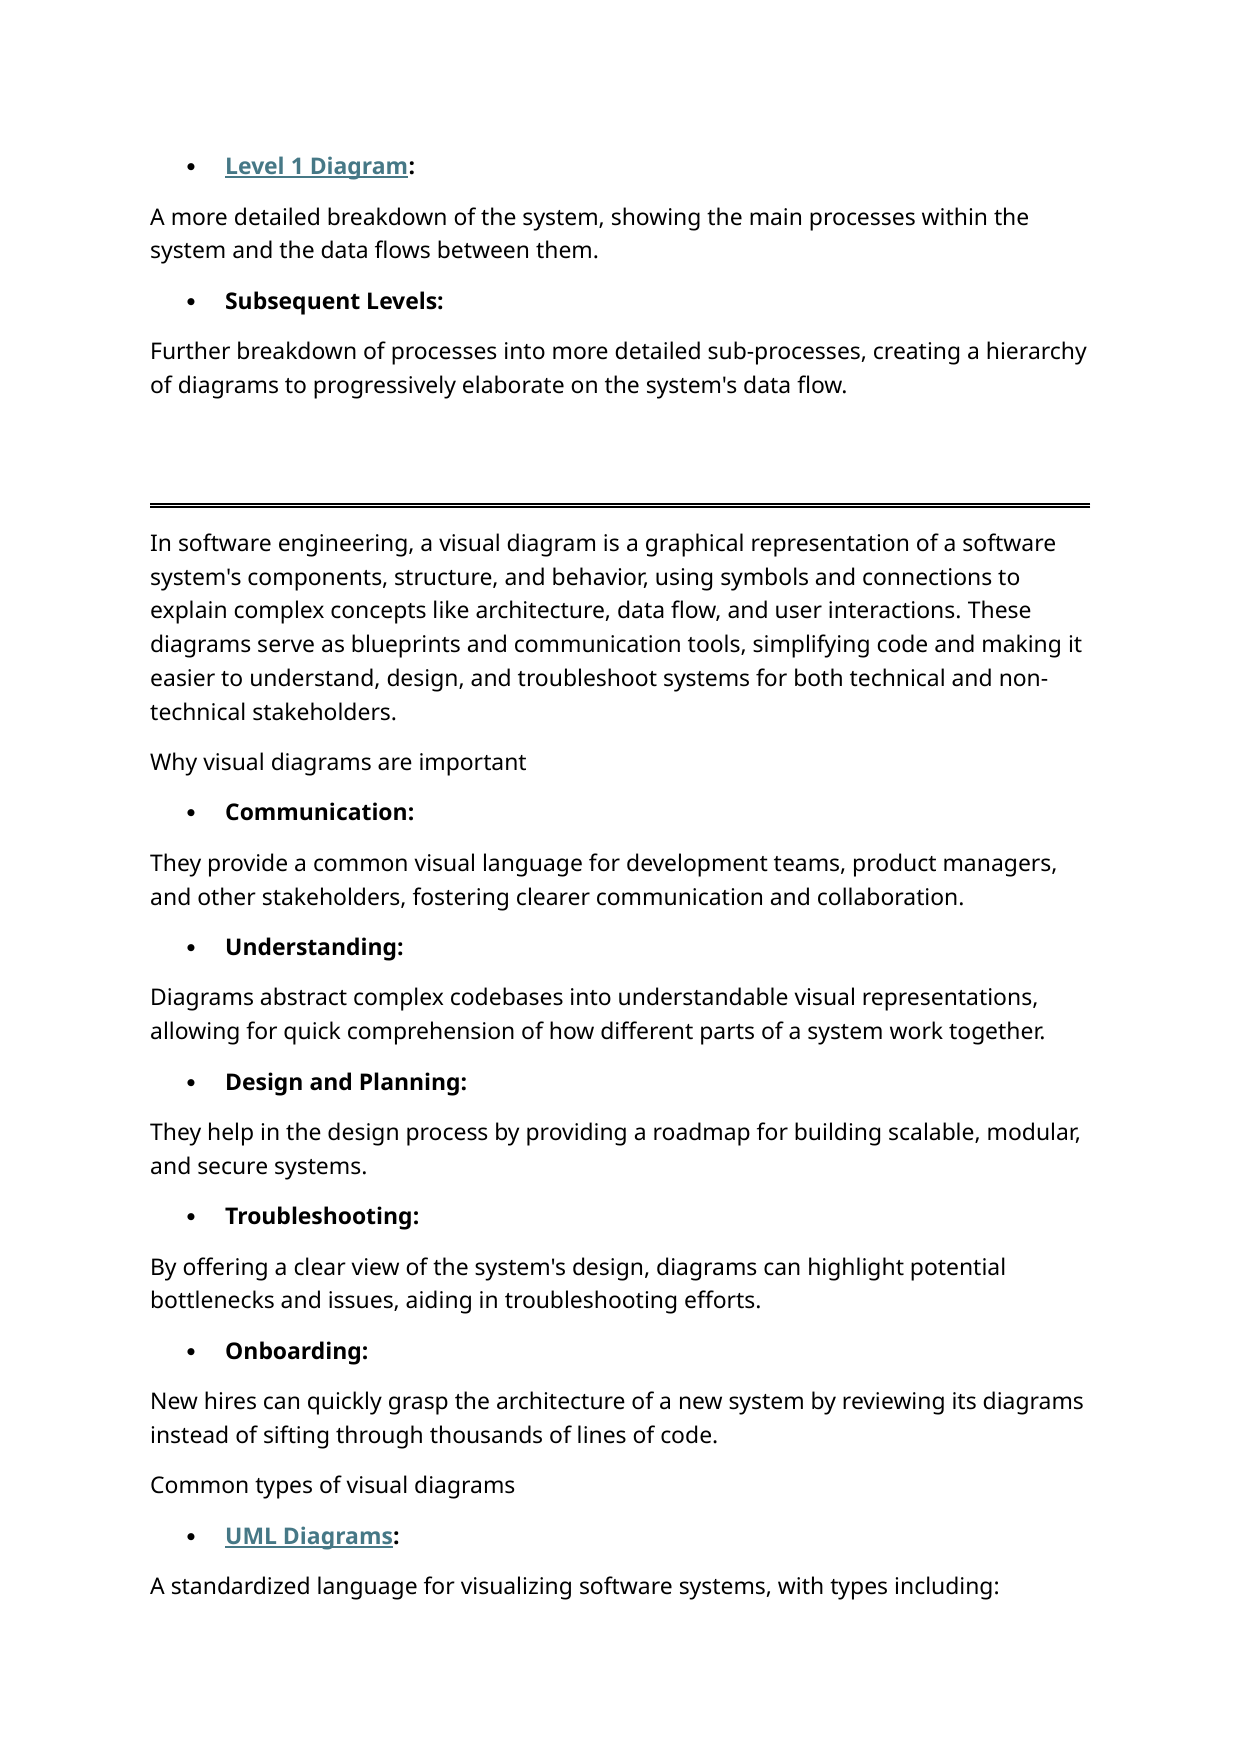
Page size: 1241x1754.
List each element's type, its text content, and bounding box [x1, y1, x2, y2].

list Subsequent Levels: [187, 284, 1090, 316]
list Onboarding: [187, 1335, 1090, 1366]
text By offering a clear view of the system's design, diagrams can highlight potential bottlenecks and issues, aiding in troubleshooting efforts. [150, 1251, 1090, 1316]
list Design and Planning: [187, 1066, 1090, 1097]
list Communication: [187, 796, 1090, 828]
text A more detailed breakdown of the system, showing the main processes within the system and the data flows between them. [150, 200, 1090, 265]
text In software engineering, a visual diagram is a graphical representation of a software system's components, structure, and behavior, using symbols and connections to explain complex concepts like architecture, data flow, and user interactions. These diagrams serve as blueprints and communication tools, simplifying code and making it easier to understand, design, and troubleshoot systems for both technical and non-technical stakeholders. [150, 527, 1090, 727]
text Diagrams abstract complex codebases into understandable visual representations, allowing for quick comprehension of how different parts of a system work together. [150, 981, 1090, 1046]
text Common types of visual diagrams [150, 1469, 1090, 1501]
text They help in the design process by providing a roadmap for building scalable, modular, and secure systems. [150, 1116, 1090, 1181]
list UML Diagrams: [187, 1520, 1090, 1551]
list Understanding: [187, 931, 1090, 962]
text They provide a common visual language for development teams, product managers, and other stakeholders, fostering clearer communication and collaboration. [150, 847, 1090, 912]
text New hires can quickly grasp the architecture of a new system by reviewing its diagrams instead of sifting through thousands of lines of code. [150, 1385, 1090, 1450]
text Further breakdown of processes into more detailed sub-processes, creating a hierarchy of diagrams to progressively elaborate on the system's data flow. [150, 335, 1090, 400]
text A standardized language for visualizing software systems, with types including: [150, 1570, 1090, 1601]
text Why visual diagrams are important [150, 746, 1090, 777]
list Level 1 Diagram: [187, 150, 1090, 181]
list Troubleshooting: [187, 1200, 1090, 1231]
